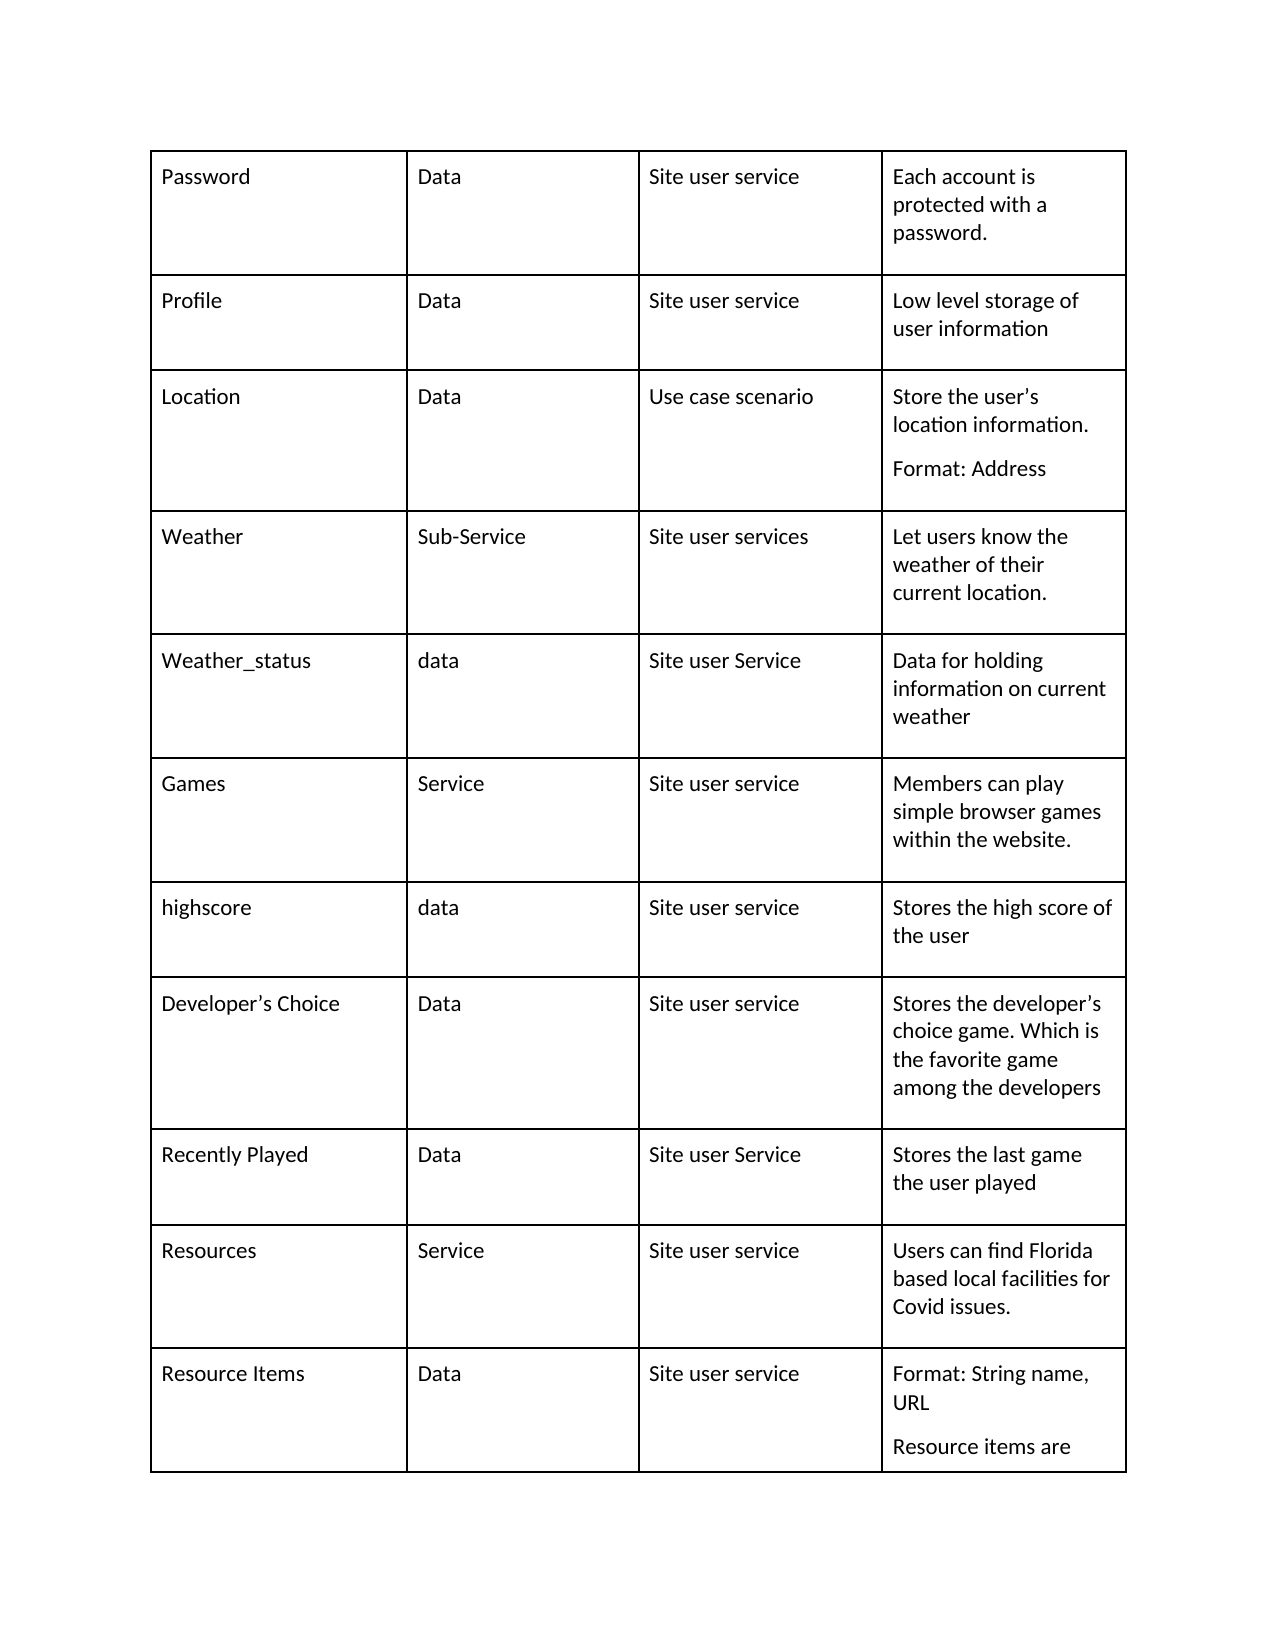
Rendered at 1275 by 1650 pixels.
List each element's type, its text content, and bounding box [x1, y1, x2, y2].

table_cell Password [152, 152, 406, 274]
table_cell Data [408, 371, 638, 509]
table_cell Site user service [640, 759, 881, 881]
table_cell Use case scenario [640, 371, 881, 509]
table_cell Data for holding information on current weather [883, 635, 1125, 757]
table_cell Site user service [640, 1226, 881, 1347]
table_cell Each account is protected with a password. [883, 152, 1125, 274]
table_cell Site user service [640, 978, 881, 1128]
table_cell data [408, 883, 638, 976]
table_cell Users can find Florida based local facilities for Covid issues. [883, 1226, 1125, 1347]
table_cell Weather_status [152, 635, 406, 757]
table_cell Service [408, 759, 638, 881]
table_cell Site user services [640, 512, 881, 633]
table_cell Data [408, 276, 638, 369]
table_cell Data [408, 1130, 638, 1223]
table_cell Service [408, 1226, 638, 1347]
table_cell Resource Items [152, 1349, 406, 1471]
table_cell Games [152, 759, 406, 881]
table_cell Data [408, 978, 638, 1128]
table_cell Stores the developer’s choice game. Which is the favorite game among the developers [883, 978, 1125, 1128]
table_cell Site user service [640, 152, 881, 274]
table_cell Stores the high score of the user [883, 883, 1125, 976]
table_cell Members can play simple browser games within the website. [883, 759, 1125, 881]
table_cell Site user Service [640, 635, 881, 757]
table_cell Weather [152, 512, 406, 633]
table_cell Profile [152, 276, 406, 369]
table_cell Site user Service [640, 1130, 881, 1223]
table_cell Let users know the weather of their current location. [883, 512, 1125, 633]
table_cell data [408, 635, 638, 757]
table_cell Data [408, 1349, 638, 1471]
table_cell Store the user’s location information. Format: Address [883, 371, 1125, 509]
table_cell Data [408, 152, 638, 274]
table_cell Sub-Service [408, 512, 638, 633]
table_cell Site user service [640, 883, 881, 976]
table_cell Site user service [640, 1349, 881, 1471]
table_cell Recently Played [152, 1130, 406, 1223]
table_cell Site user service [640, 276, 881, 369]
table_cell Low level storage of user information [883, 276, 1125, 369]
table_cell highscore [152, 883, 406, 976]
table_cell Developer’s Choice [152, 978, 406, 1128]
table_cell Stores the last game the user played [883, 1130, 1125, 1223]
table_cell Resources [152, 1226, 406, 1347]
table_cell Format: String name, URL Resource items are links to local resources in area [883, 1349, 1125, 1471]
table_cell Location [152, 371, 406, 509]
